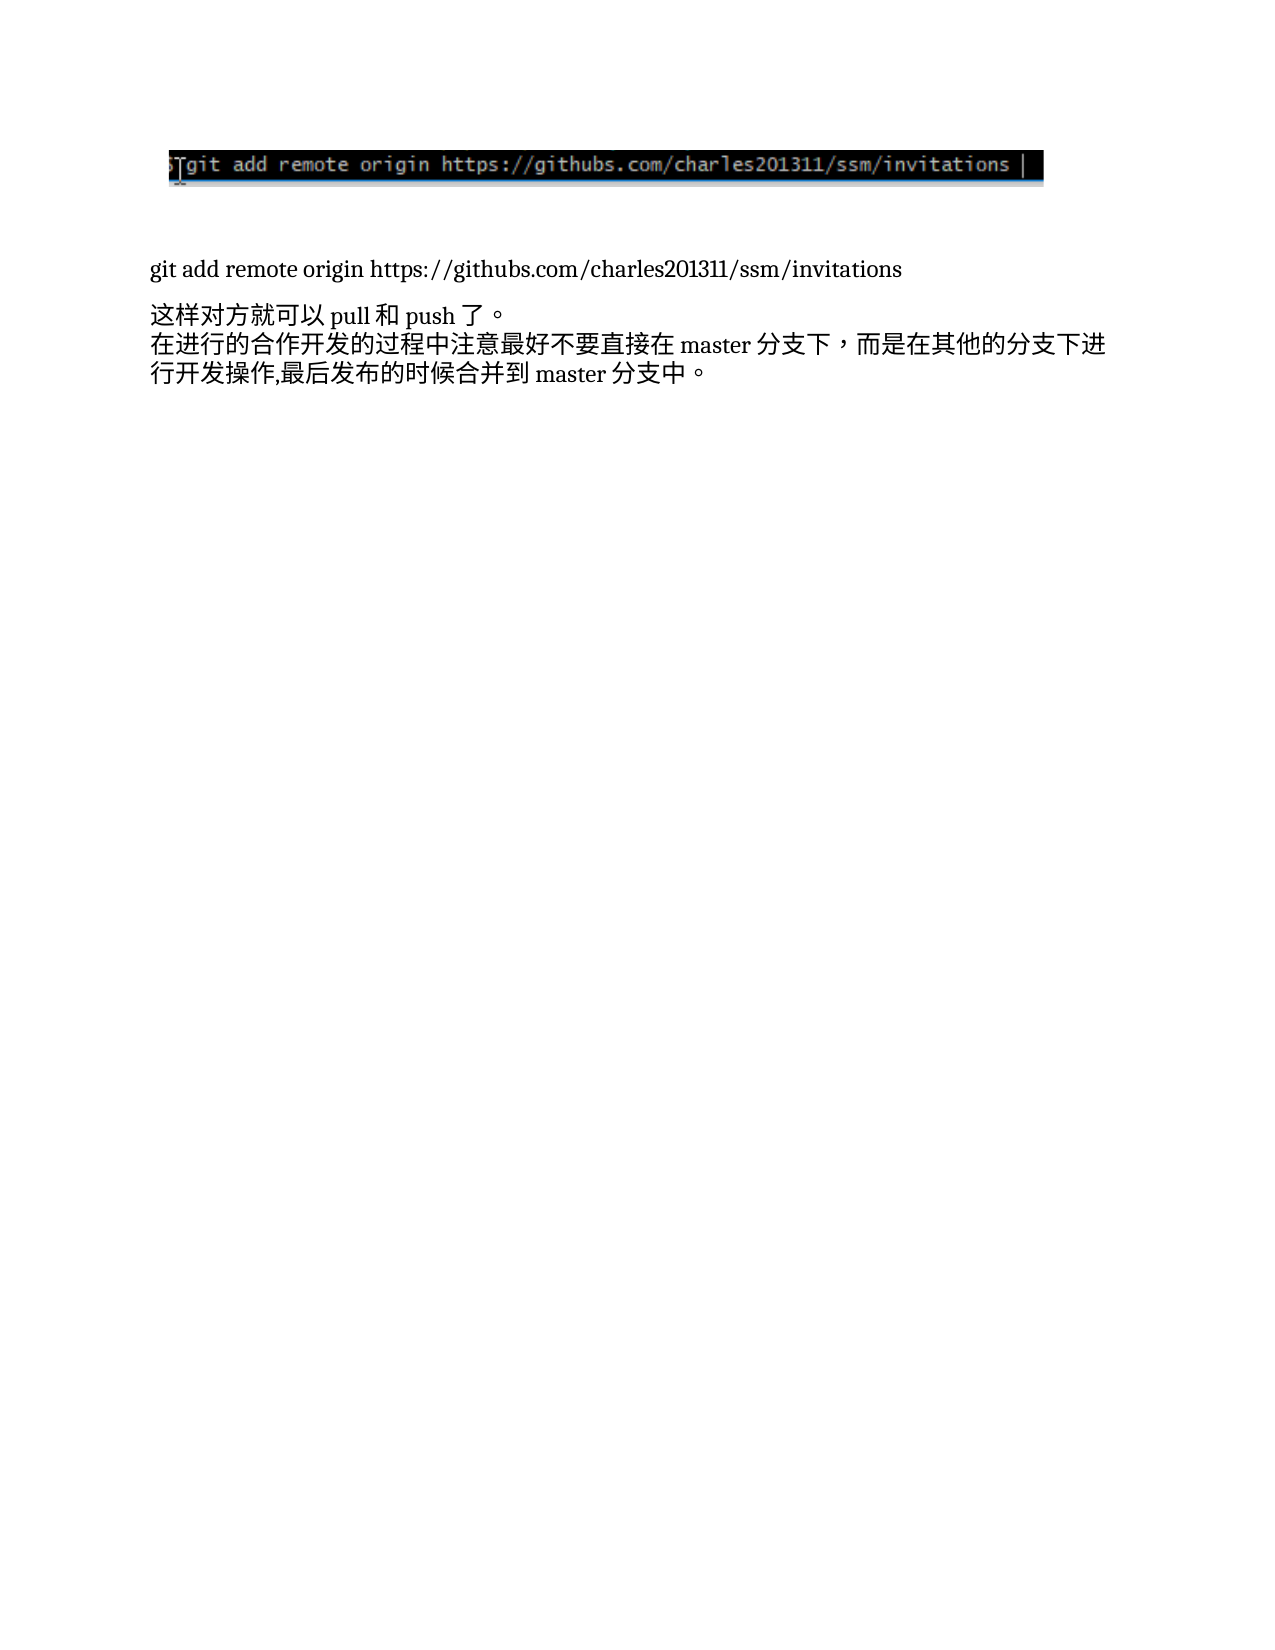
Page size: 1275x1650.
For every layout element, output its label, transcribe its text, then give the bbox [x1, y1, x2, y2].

text 这样对方就可以pull和push了。 在进行的合作开发的过程中注意最好不要直接在master分支下，而是在其他的分支下进行开发操作,最后发布的时候合并到master分支中。 [150, 302, 1125, 388]
picture [168, 150, 1044, 187]
text git add remote origin https://githubs.com/charles201311/ssm/invitations [150, 255, 1125, 283]
